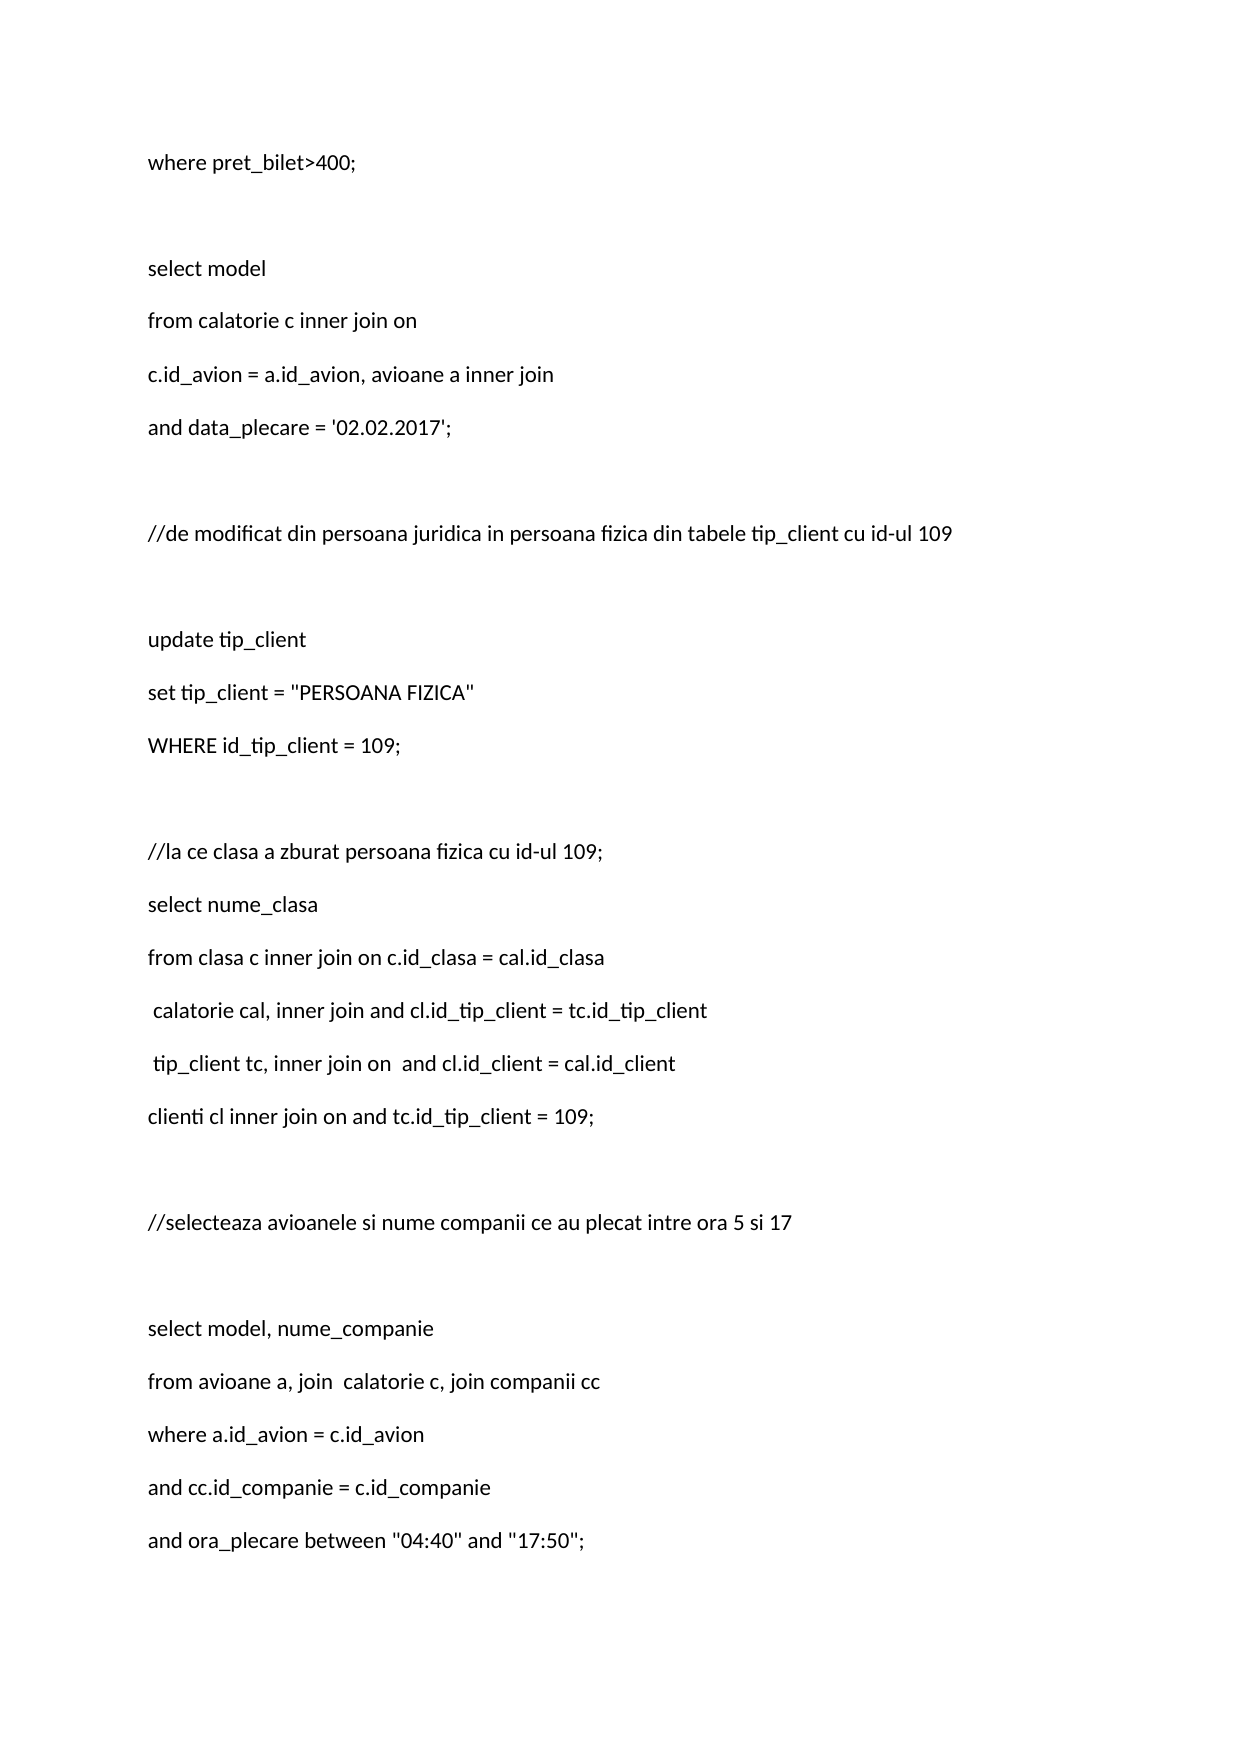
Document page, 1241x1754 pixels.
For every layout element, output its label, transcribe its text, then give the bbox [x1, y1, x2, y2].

text from clasa c inner join on c.id_clasa = cal.id_clasa [148, 943, 1093, 971]
text tip_client tc, inner join on and cl.id_client = cal.id_client [148, 1049, 1093, 1077]
text select model, nume_companie [148, 1314, 1093, 1342]
text c.id_avion = a.id_avion, avioane a inner join [148, 360, 1093, 388]
text clienti cl inner join on and tc.id_tip_client = 109; [148, 1102, 1093, 1130]
text //de modificat din persoana juridica in persoana fizica din tabele tip_client cu id-ul 109 [148, 519, 1093, 547]
text set tip_client = "PERSOANA FIZICA" [148, 678, 1093, 706]
text where a.id_avion = c.id_avion [148, 1420, 1093, 1448]
text from avioane a, join calatorie c, join companii cc [148, 1367, 1093, 1395]
text WHERE id_tip_client = 109; [148, 731, 1093, 759]
text where pret_bilet>400; [148, 148, 1093, 176]
text from calatorie c inner join on [148, 307, 1093, 335]
text //selecteaza avioanele si nume companii ce au plecat intre ora 5 si 17 [148, 1208, 1093, 1236]
text calatorie cal, inner join and cl.id_tip_client = tc.id_tip_client [148, 996, 1093, 1024]
text and cc.id_companie = c.id_companie [148, 1473, 1093, 1501]
text and ora_plecare between "04:40" and "17:50"; [148, 1526, 1093, 1554]
text select nume_clasa [148, 890, 1093, 918]
text update tip_client [148, 625, 1093, 653]
text select model [148, 254, 1093, 282]
text and data_plecare = '02.02.2017'; [148, 413, 1093, 441]
text //la ce clasa a zburat persoana fizica cu id-ul 109; [148, 837, 1093, 865]
